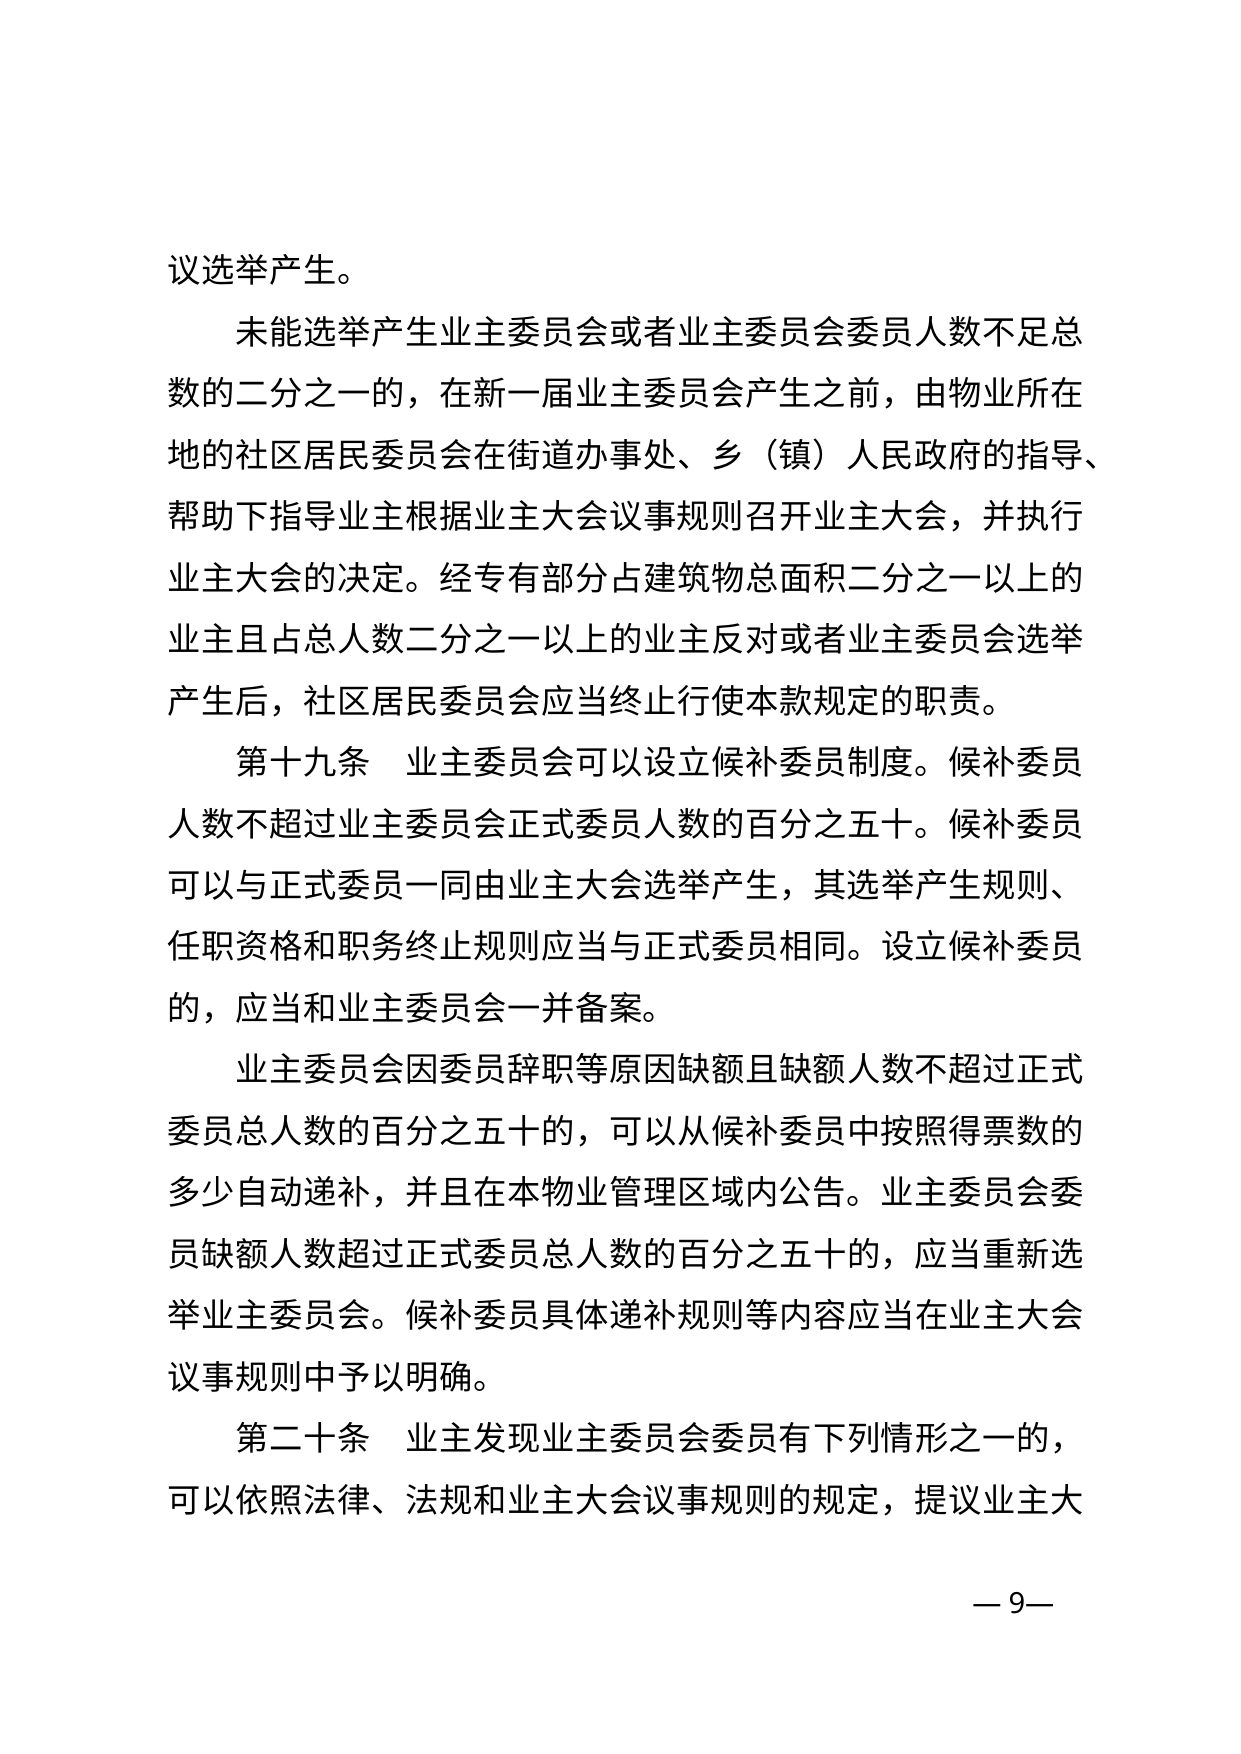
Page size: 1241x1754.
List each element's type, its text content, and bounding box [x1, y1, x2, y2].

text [168, 238, 1084, 299]
text 未能选举产生业主委员会或者业主委员会委员人数不足总数的二分之一的，在新一届业主委员会产生之前，由物业所在地的社区居民委员会在街道办事处、乡（镇）人民政府的指导、帮助下指导业主根据业主大会议事规则召开业主大会，并执行业主大会的决定。经专有部分占建筑物总面积二分之一以上的业主且占总人数二分之一以上的业主反对或者业主委员会选举产生后，社区居民委员会应当终止行使本款规定的职责。 [168, 299, 1084, 729]
text 业主委员会因委员辞职等原因缺额且缺额人数不超过正式委员总人数的百分之五十的，可以从候补委员中按照得票数的多少自动递补，并且在本物业管理区域内公告。业主委员会委员缺额人数超过正式委员总人数的百分之五十的，应当重新选举业主委员会。候补委员具体递补规则等内容应当在业主大会议事规则中予以明确。 [168, 1037, 1084, 1405]
text 第十九条 业主委员会可以设立候补委员制度。候补委员人数不超过业主委员会正式委员人数的百分之五十。候补委员可以与正式委员一同由业主大会选举产生，其选举产生规则、任职资格和职务终止规则应当与正式委员相同。设立候补委员的，应当和业主委员会一并备案。 [168, 729, 1084, 1037]
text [168, 1405, 1084, 1528]
